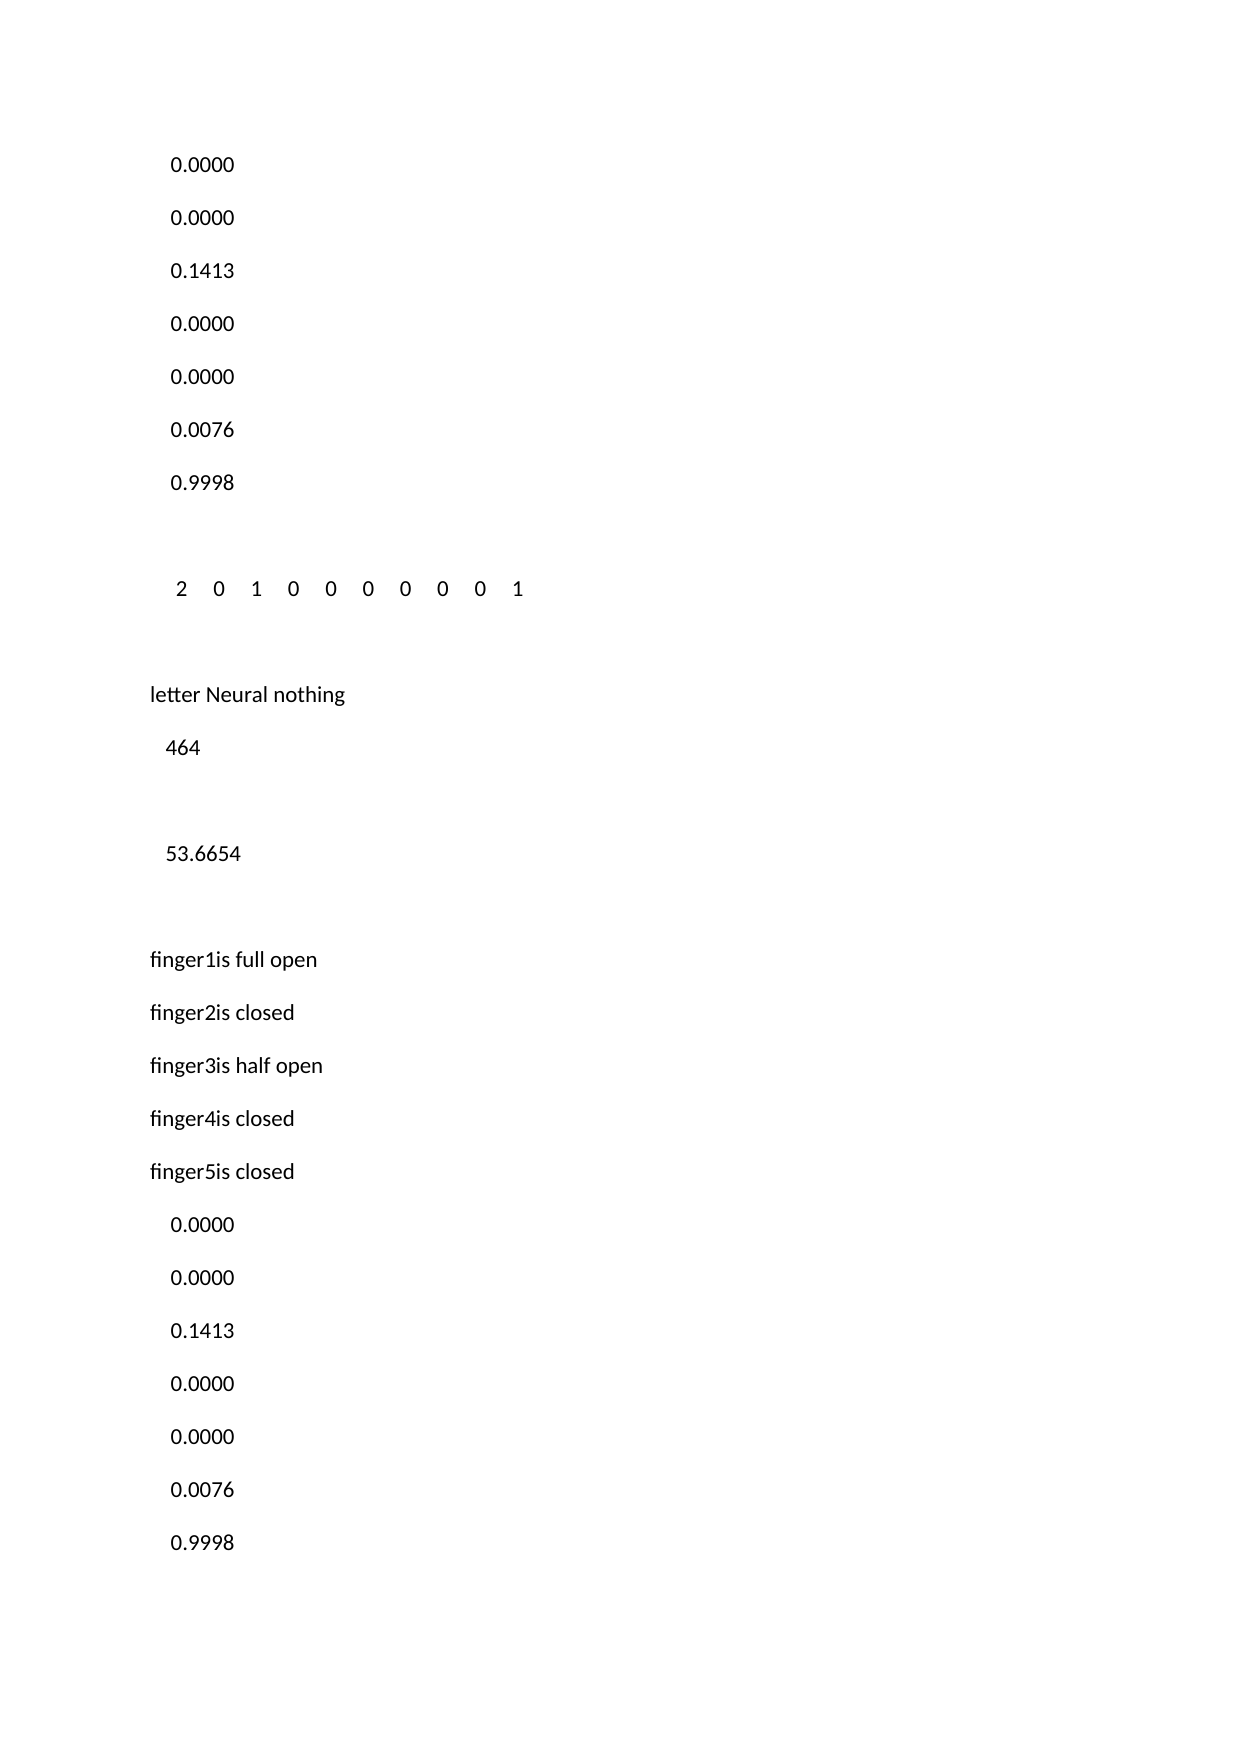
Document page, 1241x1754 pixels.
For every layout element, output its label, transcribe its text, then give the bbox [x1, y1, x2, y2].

text finger3is half open [150, 1051, 1090, 1079]
text 0.9998 [150, 468, 1090, 496]
text 53.6654 [150, 839, 1090, 867]
text letter Neural nothing [150, 680, 1090, 708]
text 0.1413 [150, 1316, 1090, 1344]
text 2 0 1 0 0 0 0 0 0 1 [150, 574, 1090, 602]
text 0.0076 [150, 415, 1090, 443]
text 0.0000 [150, 1263, 1090, 1291]
text finger2is closed [150, 998, 1090, 1026]
text 0.0076 [150, 1476, 1090, 1503]
text 0.9998 [150, 1528, 1090, 1557]
text 0.0000 [150, 1369, 1090, 1397]
text 0.0000 [150, 362, 1090, 390]
text finger5is closed [150, 1157, 1090, 1185]
text finger1is full open [150, 945, 1090, 973]
text finger4is closed [150, 1104, 1090, 1132]
text 0.0000 [150, 203, 1090, 231]
text 464 [150, 733, 1090, 761]
text 0.0000 [150, 1422, 1090, 1451]
text 0.0000 [150, 150, 1090, 178]
text 0.1413 [150, 256, 1090, 284]
text 0.0000 [150, 309, 1090, 337]
text 0.0000 [150, 1210, 1090, 1238]
